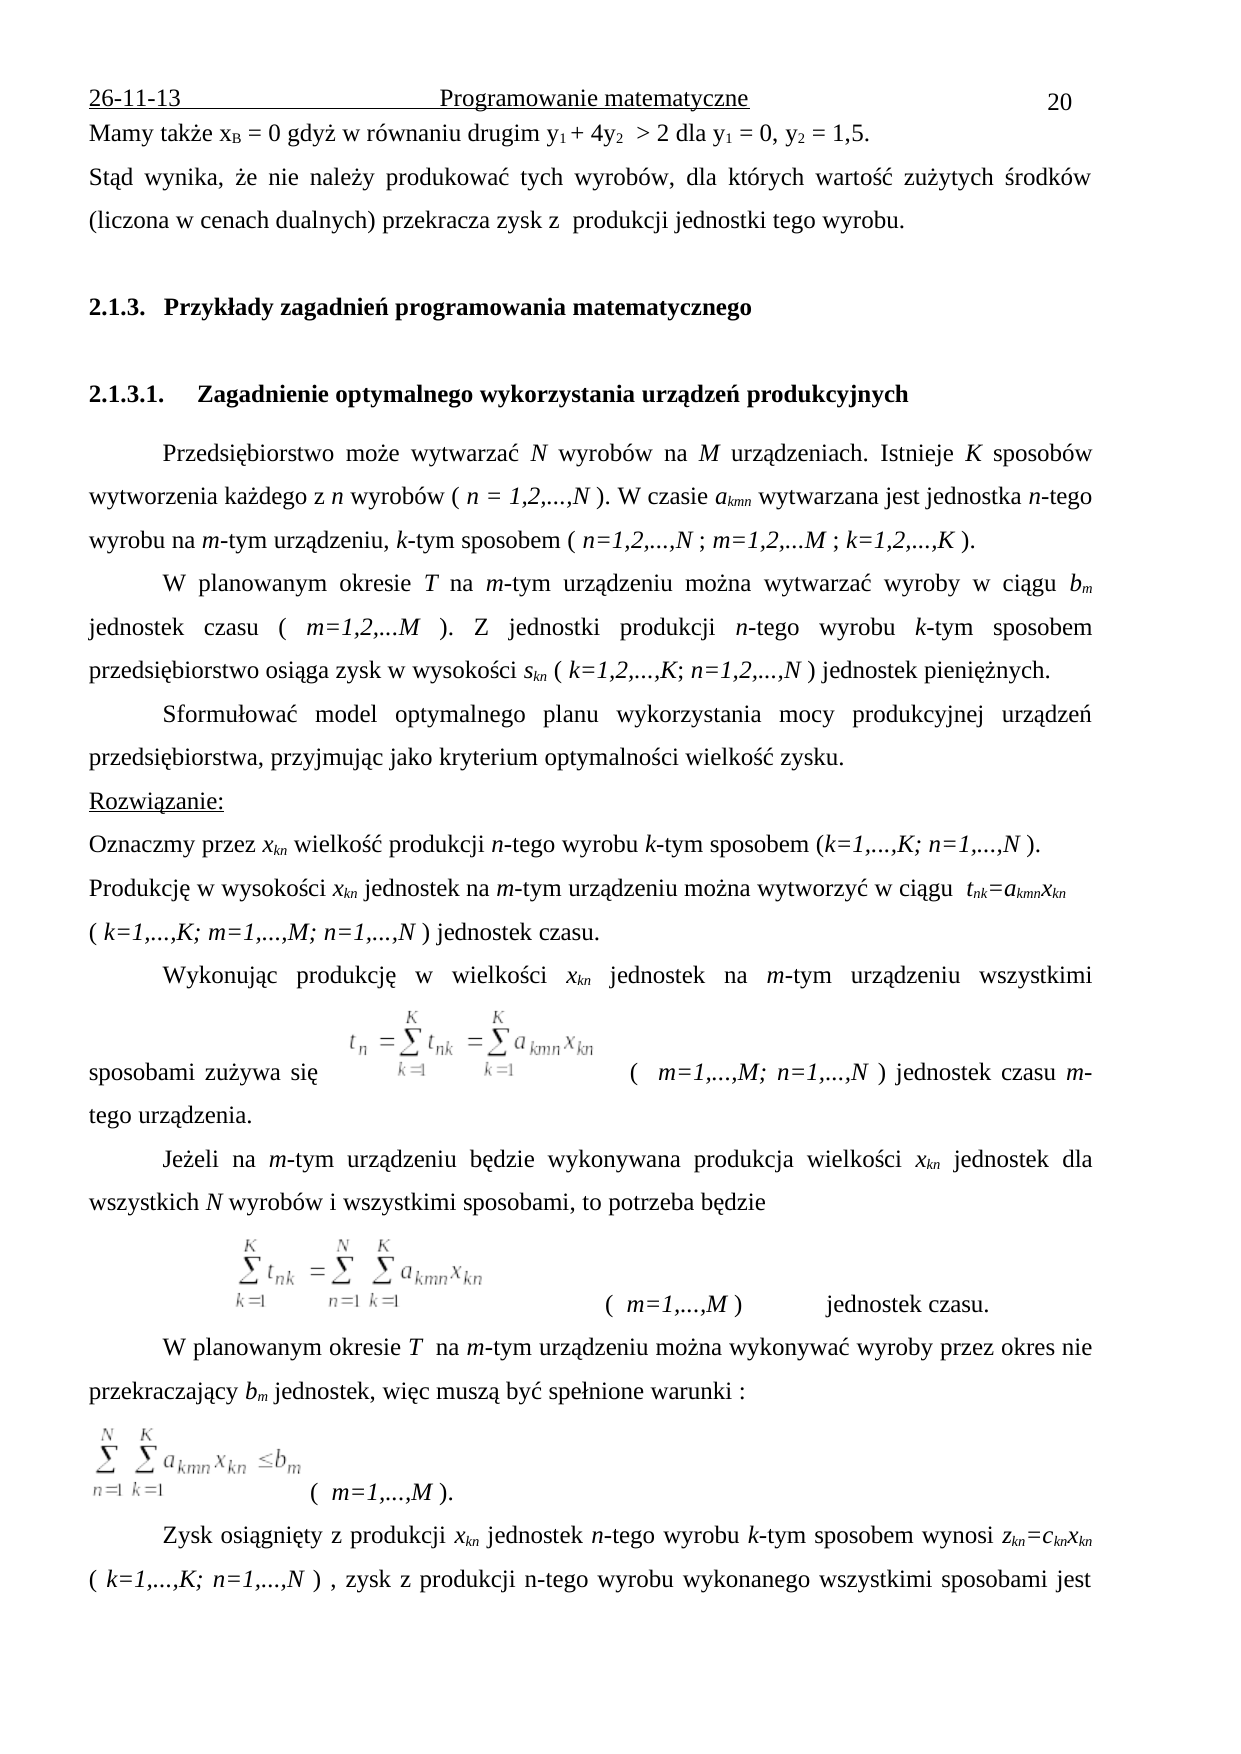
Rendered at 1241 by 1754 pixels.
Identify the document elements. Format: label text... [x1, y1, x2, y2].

text Mamy także xB = 0 gdyż w równaniu drugim y1 + 4y2 > 2 dla y1 = 0, y2 = 1,5. [89, 118, 1092, 147]
text Sformułować model optymalnego planu wykorzystania mocy produkcyjnej urządzeń przedsiębiorstwa, przyjmując jako kryterium optymalności wielkość zysku. [89, 699, 1092, 771]
text ( k=1,...,K; m=1,...,M; n=1,...,N ) jednostek czasu. [89, 916, 1092, 946]
text Przedsiębiorstwo może wytwarzać N wyrobów na M urządzeniach. Istnieje K sposobów wytworzenia każdego z n wyrobów ( n = 1,2,...,N ). W czasie akmn wytwarzana jest jednostka n-tego wyrobu na m-tym urządzeniu, k-tym sposobem ( n=1,2,...,N ; m=1,2,...M ; k=1,2,...,K ). [89, 437, 1092, 554]
text ( m=1,...,M ). [89, 1419, 1092, 1506]
text Rozwiązanie: [89, 786, 1092, 815]
text Stąd wynika, że nie należy produkować tych wyrobów, dla których wartość zużytych środków (liczona w cenach dualnych) przekracza zysk z produkcji jednostki tego wyrobu. [89, 162, 1092, 234]
subtitle 2.1.3.1. Zagadnienie optymalnego wykorzystania urządzeń produkcyjnych [89, 379, 1092, 408]
list Przykłady zagadnień programowania matematycznego [89, 292, 1092, 321]
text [89, 1520, 1092, 1593]
text Produkcję w wysokości xkn jednostek na m-tym urządzeniu można wytworzyć w ciągu tnk=akmnxkn [89, 873, 1092, 902]
text ( m=1,...,M ) jednostek czasu. [89, 1231, 1092, 1317]
text W planowanym okresie T na m-tym urządzeniu można wykonywać wyroby przez okres nie przekraczający bm jednostek, więc muszą być spełnione warunki : [89, 1332, 1092, 1404]
text Jeżeli na m-tym urządzeniu będzie wykonywana produkcja wielkości xkn jednostek dla wszystkich N wyrobów i wszystkimi sposobami, to potrzeba będzie [89, 1144, 1092, 1216]
text Oznaczmy przez xkn wielkość produkcji n-tego wyrobu k-tym sposobem (k=1,...,K; n=1,...,N ). [89, 829, 1092, 858]
text Wykonując produkcję w wielkości xkn jednostek na m-tym urządzeniu wszystkimi sposobami zużywa się ( m=1,...,M; n=1,...,N ) jednostek czasu m-tego urządzenia. [89, 960, 1092, 1129]
text W planowanym okresie T na m-tym urządzeniu można wytwarzać wyroby w ciągu bm jednostek czasu ( m=1,2,...M ). Z jednostki produkcji n-tego wyrobu k-tym sposobem przedsiębiorstwo osiąga zysk w wysokości skn ( k=1,2,...,K; n=1,2,...,N ) jednostek pieniężnych. [89, 568, 1092, 684]
